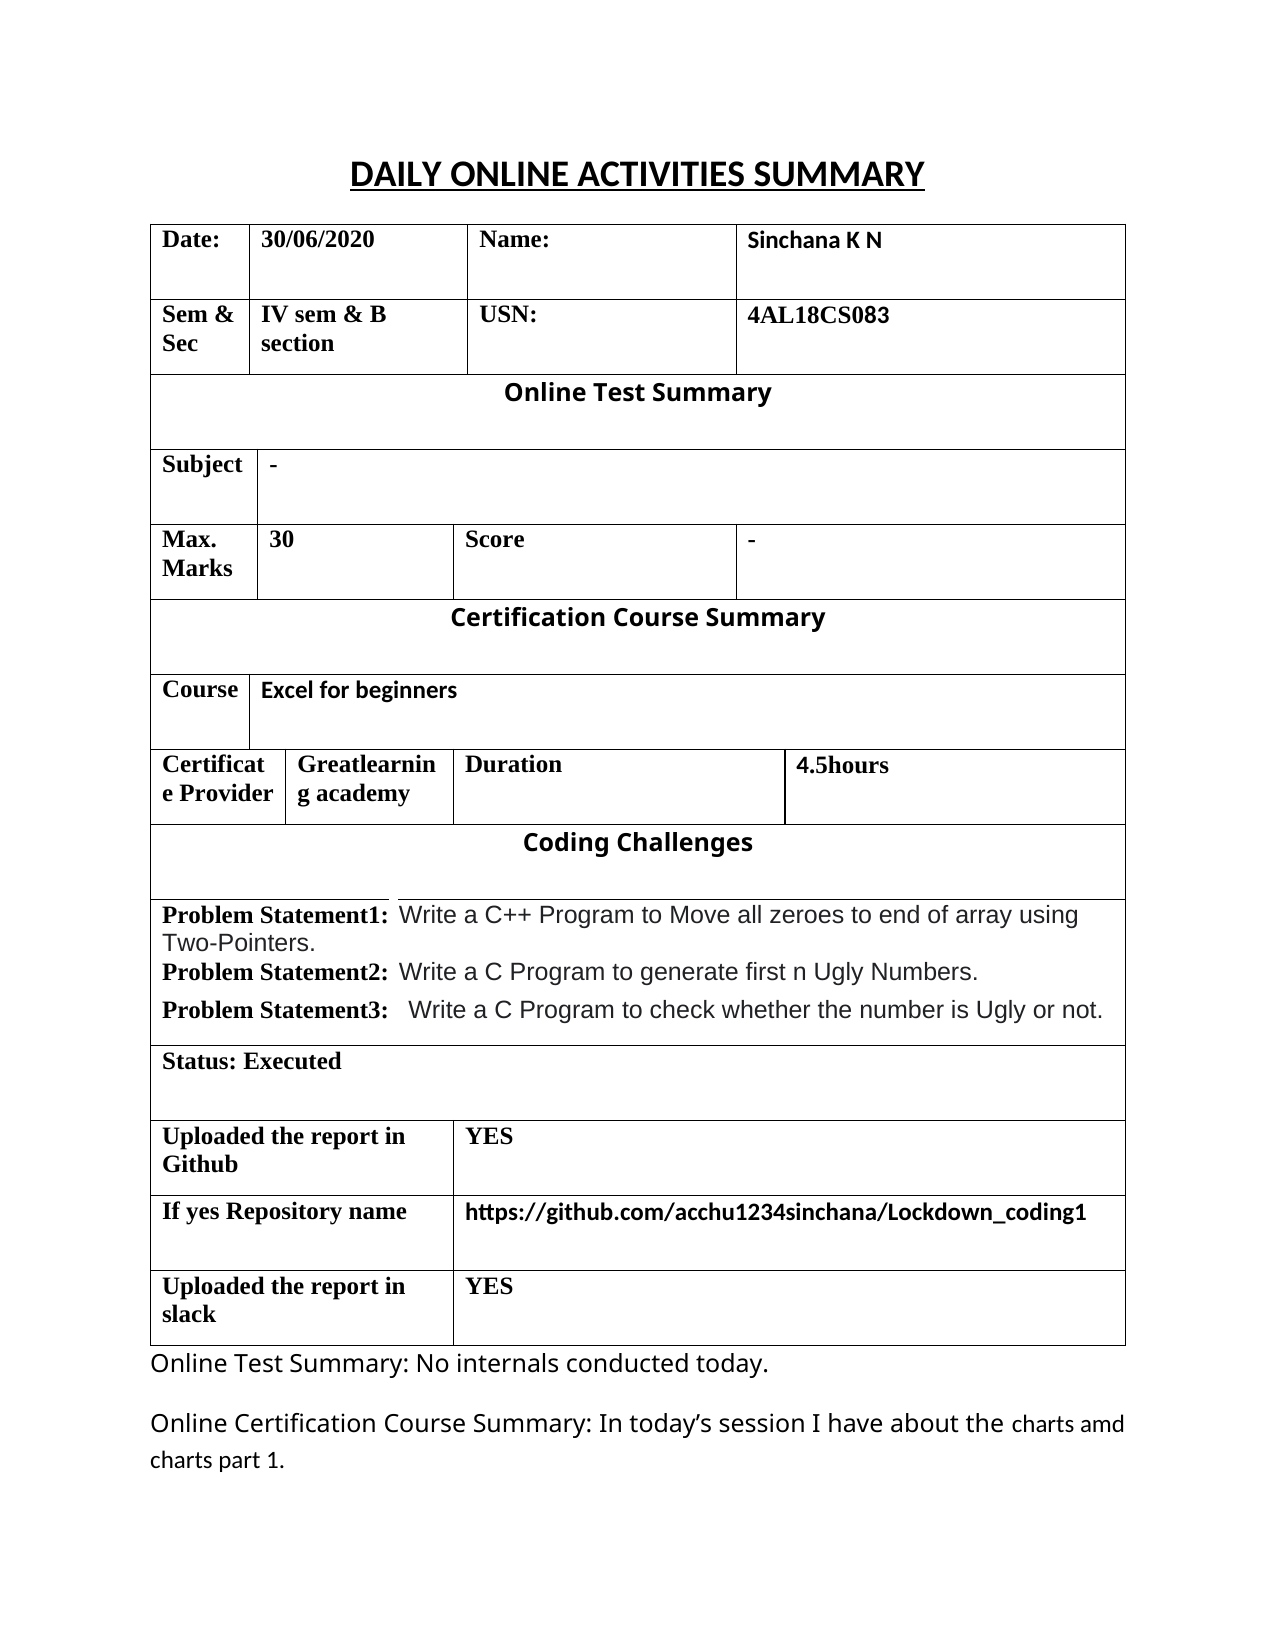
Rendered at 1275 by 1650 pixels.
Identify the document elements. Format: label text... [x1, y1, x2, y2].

table_cell - [258, 450, 1125, 523]
table_header 30/06/2020 [250, 225, 467, 298]
text Online Certification Course Summary: In today’s session I have about the charts amd charts part 1. [150, 1406, 1125, 1475]
table_cell Certificate Provider [151, 750, 285, 823]
table_cell Uploaded the report in Github [151, 1121, 453, 1195]
text DAILY ONLINE ACTIVITIES SUMMARY [150, 150, 1125, 196]
table_header Name: [468, 225, 736, 298]
table_cell Duration [454, 750, 784, 823]
table_cell USN: [468, 300, 736, 373]
table_cell Max. Marks [151, 525, 257, 598]
table_cell Sem & Sec [151, 300, 249, 373]
table_header Date: [151, 225, 249, 298]
table_cell Uploaded the report in slack [151, 1271, 453, 1345]
text Online Test Summary: No internals conducted today. [150, 1346, 1125, 1380]
table_cell 4AL18CS083 [737, 300, 1125, 373]
table_cell Online Test Summary [151, 375, 1125, 448]
table_cell - [737, 525, 1125, 598]
table_cell If yes Repository name [151, 1196, 453, 1270]
table_cell Greatlearning academy [286, 750, 453, 823]
table_cell Certification Course Summary [151, 600, 1125, 673]
table_header Sinchana K N [737, 225, 1125, 298]
table_cell Problem Statement1: Write a C++ Program to Move all zeroes to end of array using Two-Pointers. Problem Statement2: Write a C Program to generate first n Ugly Numbers. Problem Statement3: Write a C Program to check whether the number is Ugly or not. [151, 900, 1125, 1045]
table_cell Course [151, 675, 249, 748]
table_cell Score [454, 525, 736, 598]
table_cell 30 [258, 525, 453, 598]
table_cell Excel for beginners [250, 675, 1125, 748]
table_cell Coding Challenges [151, 825, 1125, 898]
table_cell Subject [151, 450, 257, 523]
table_cell Status: Executed [151, 1046, 1125, 1120]
table_cell 4.5hours [786, 750, 1125, 823]
table_cell https://github.com/acchu1234sinchana/Lockdown_coding1 [454, 1196, 1125, 1270]
table_cell YES [454, 1121, 1125, 1195]
table_cell YES [454, 1271, 1125, 1345]
table_cell IV sem & B section [250, 300, 467, 373]
